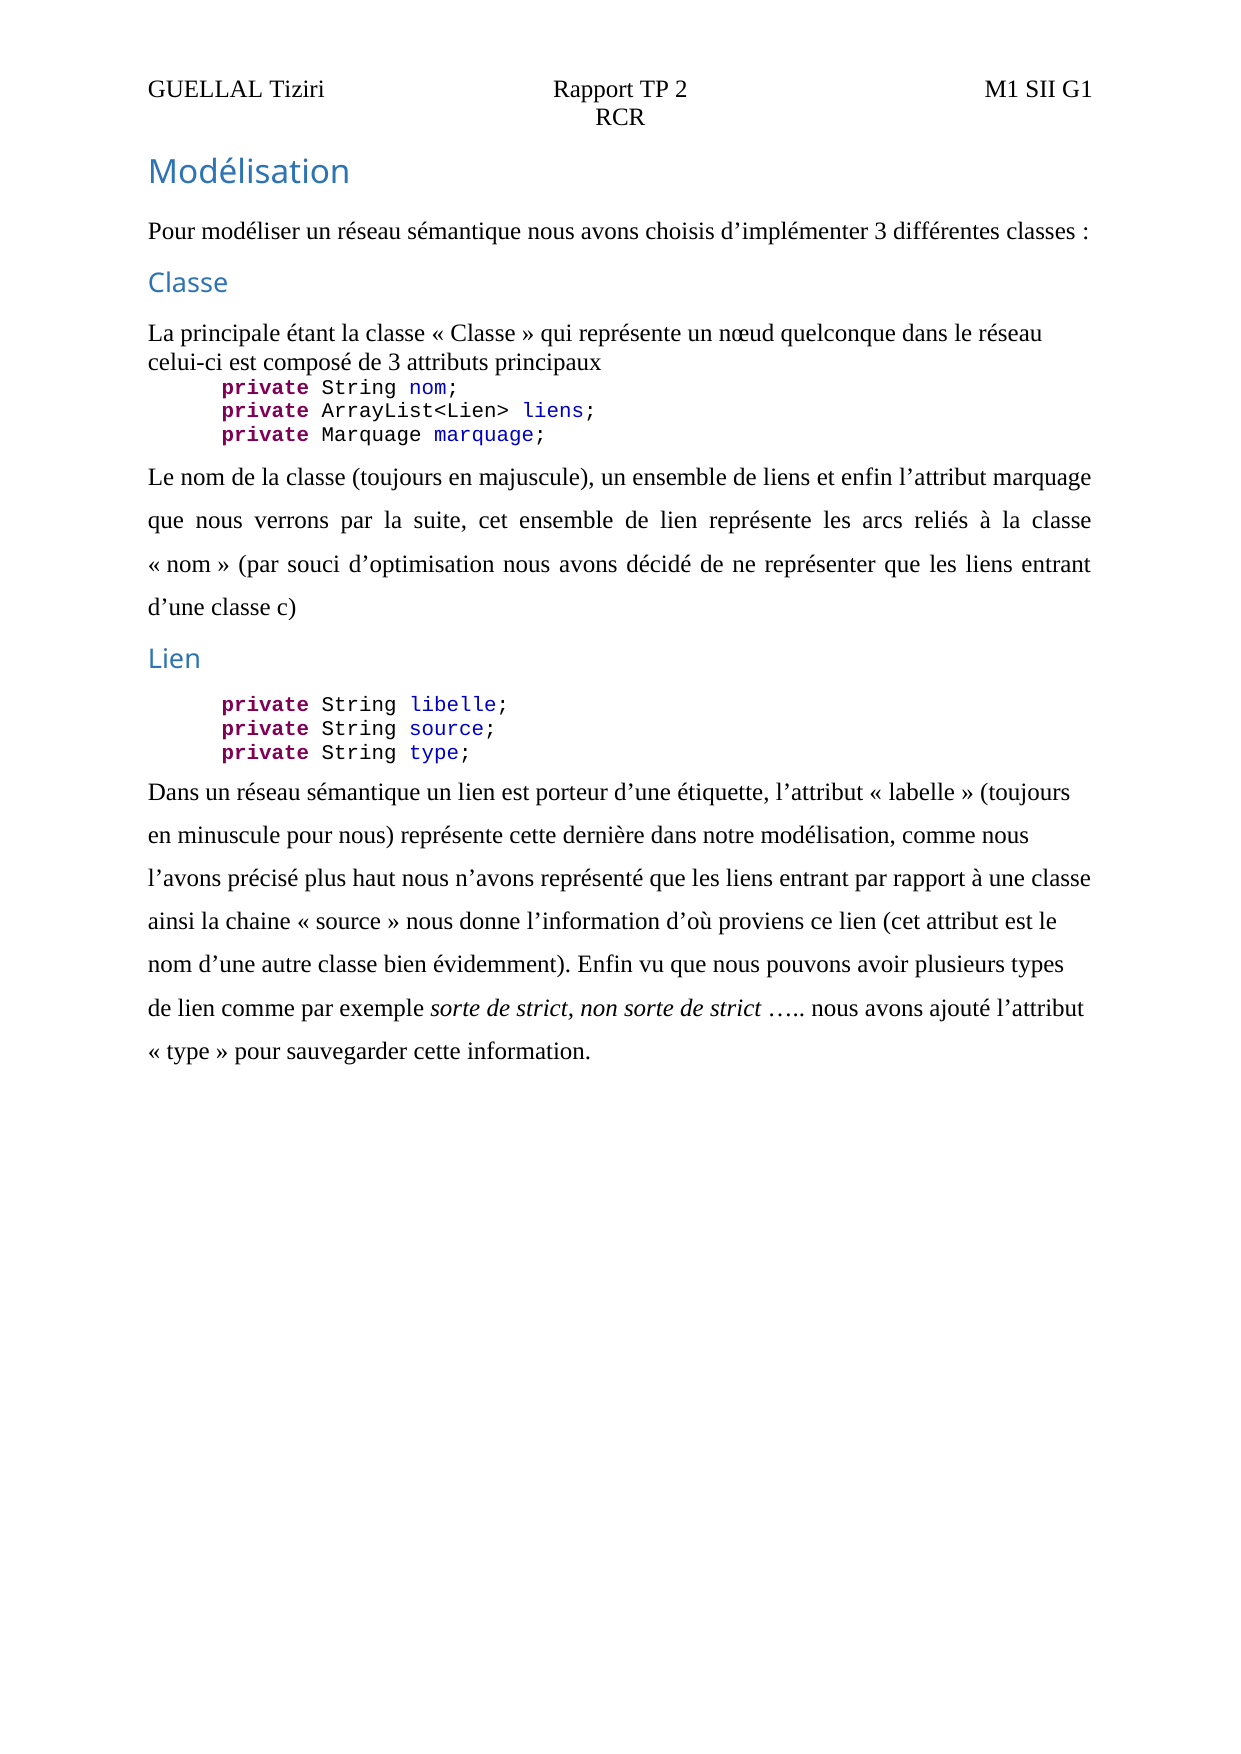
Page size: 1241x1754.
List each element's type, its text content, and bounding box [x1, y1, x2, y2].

subtitle Lien [148, 639, 1093, 676]
text private ArrayList<Lien> liens; [148, 400, 1093, 424]
subtitle Modélisation [148, 148, 1093, 193]
text La principale étant la classe « Classe » qui représente un nœud quelconque dans le réseau celui-ci est composé de 3 attributs principaux [148, 318, 1093, 377]
text Pour modéliser un réseau sémantique nous avons choisis d’implémenter 3 différentes classes : [148, 216, 1093, 244]
text private String source; [148, 718, 1093, 742]
text private String type; [148, 742, 1093, 765]
text private String nom; [148, 377, 1093, 400]
text Dans un réseau sémantique un lien est porteur d’une étiquette, l’attribut « labelle » (toujours en minuscule pour nous) représente cette dernière dans notre modélisation, comme nous l’avons précisé plus haut nous n’avons représenté que les liens entrant par rapport à une classe ainsi la chaine « source » nous donne l’information d’où proviens ce lien (cet attribut est le nom d’une autre classe bien évidemment). Enfin vu que nous pouvons avoir plusieurs types de lien comme par exemple sorte de strict, non sorte de strict ….. nous avons ajouté l’attribut « type » pour sauvegarder cette information. [148, 777, 1093, 1064]
text private String libelle; [148, 694, 1093, 718]
text private Marquage marquage; [148, 424, 1093, 448]
subtitle Classe [148, 263, 1093, 300]
text Le nom de la classe (toujours en majuscule), un ensemble de liens et enfin l’attribut marquage que nous verrons par la suite, cet ensemble de lien représente les arcs reliés à la classe « nom » (par souci d’optimisation nous avons décidé de ne représenter que les liens entrant d’une classe c) [148, 462, 1093, 621]
